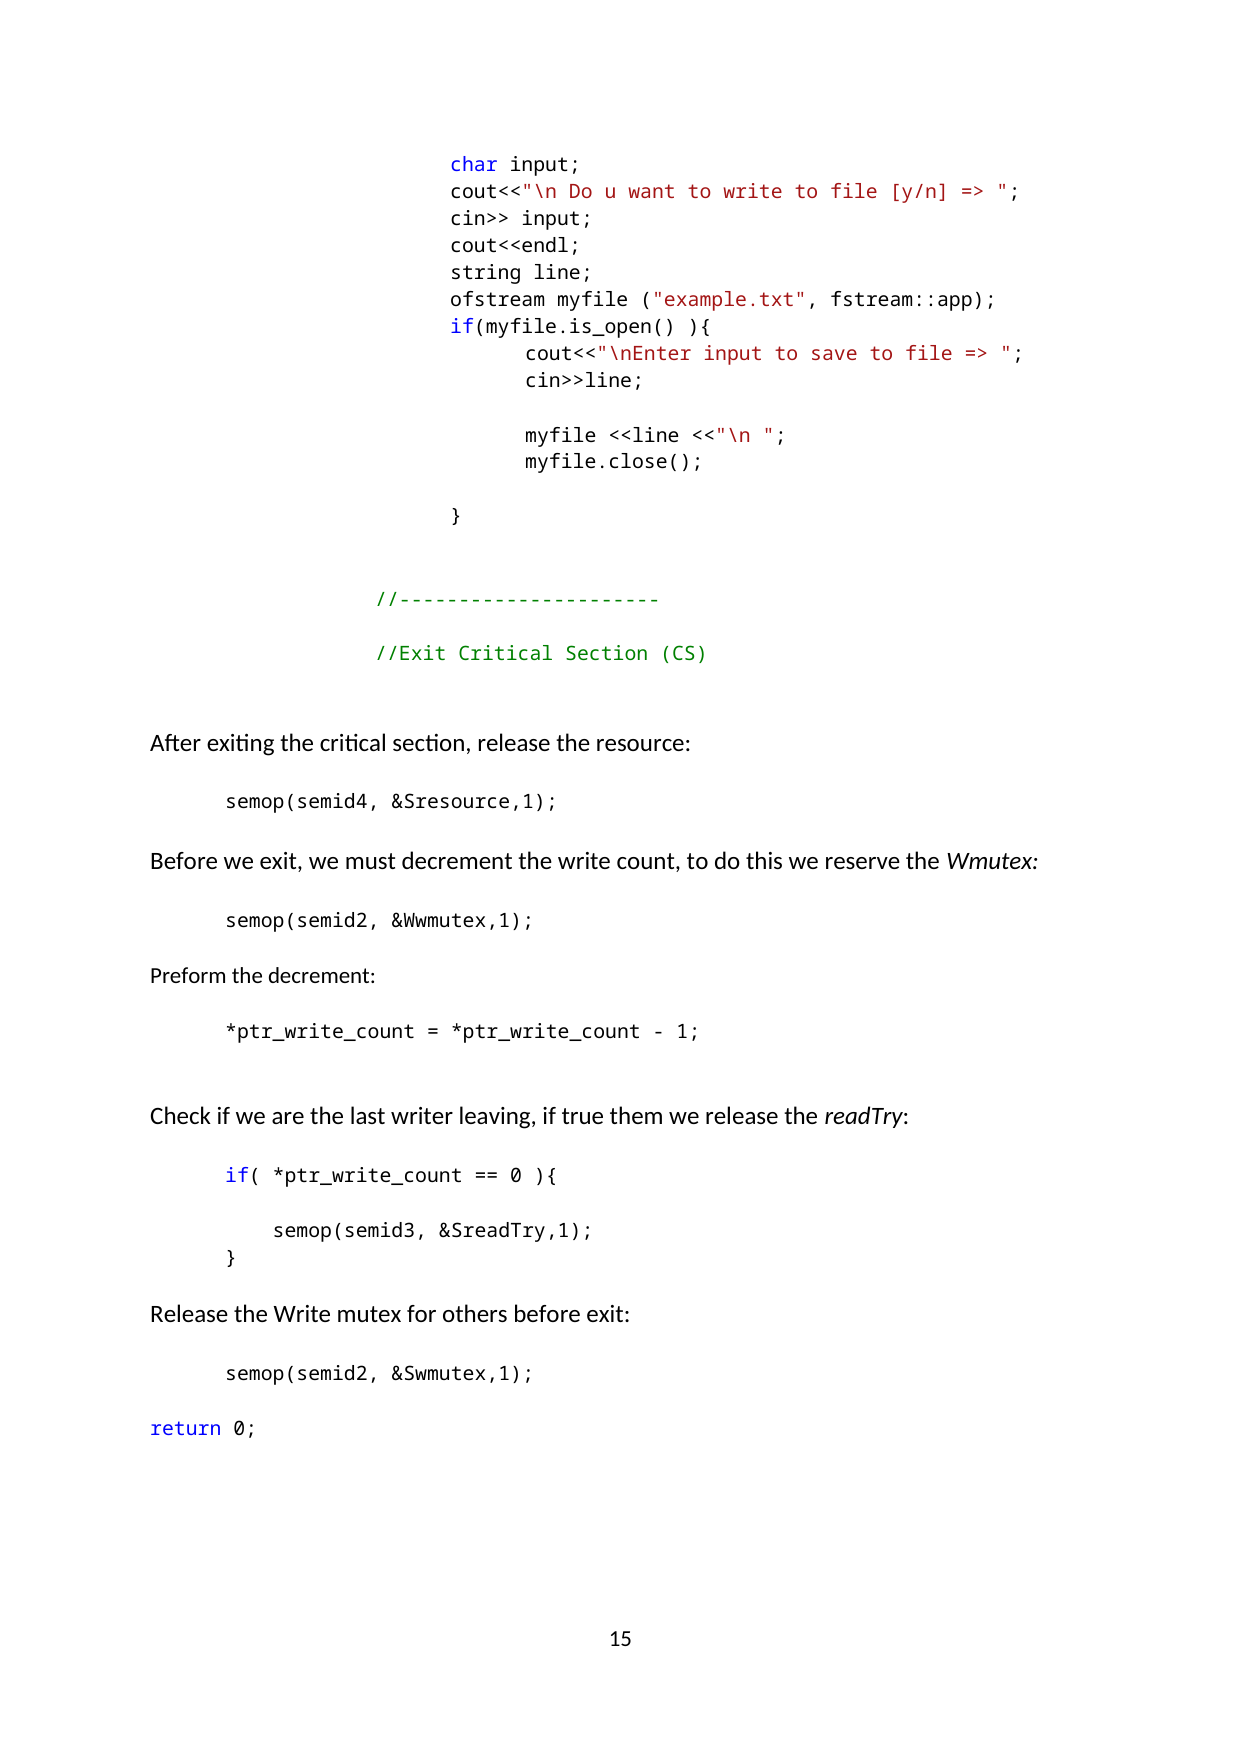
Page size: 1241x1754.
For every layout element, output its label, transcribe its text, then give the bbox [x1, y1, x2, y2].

text myfile <<line <<"\n "; [150, 421, 1090, 448]
text //---------------------- [150, 585, 1090, 612]
text semop(semid2, &Swmutex,1); [150, 1359, 1090, 1386]
text *ptr_write_count = *ptr_write_count - 1; [150, 1017, 1090, 1044]
text Release the Write mutex for others before exit: [150, 1298, 1090, 1329]
text if(myfile.is_open() ){ [150, 312, 1090, 339]
text semop(semid4, &Sresource,1); [150, 788, 1090, 815]
text cin>>line; [150, 366, 1090, 393]
text } [150, 1243, 1090, 1270]
text semop(semid2, &Wwmutex,1); [150, 906, 1090, 933]
text Check if we are the last writer leaving, if true them we release the readTry: [150, 1100, 1090, 1131]
text char input; [150, 150, 1090, 177]
text cout<<"\nEnter input to save to file => "; [150, 339, 1090, 366]
text myfile.close(); [150, 448, 1090, 475]
text ofstream myfile ("example.txt", fstream::app); [150, 285, 1090, 312]
text Preform the decrement: [150, 961, 1090, 989]
text } [150, 502, 1090, 529]
text Before we exit, we must decrement the write count, to do this we reserve the Wmutex: [150, 845, 1090, 876]
text //Exit Critical Section (CS) [150, 639, 1090, 666]
text semop(semid3, &SreadTry,1); [150, 1216, 1090, 1243]
text After exiting the critical section, release the resource: [150, 727, 1090, 757]
text cout<<"\n Do u want to write to file [y/n] => "; [150, 177, 1090, 204]
text if( *ptr_write_count == 0 ){ [150, 1161, 1090, 1188]
text cin>> input; [150, 204, 1090, 231]
text cout<<endl; [150, 231, 1090, 258]
text string line; [150, 258, 1090, 285]
text return 0; [150, 1414, 1090, 1441]
